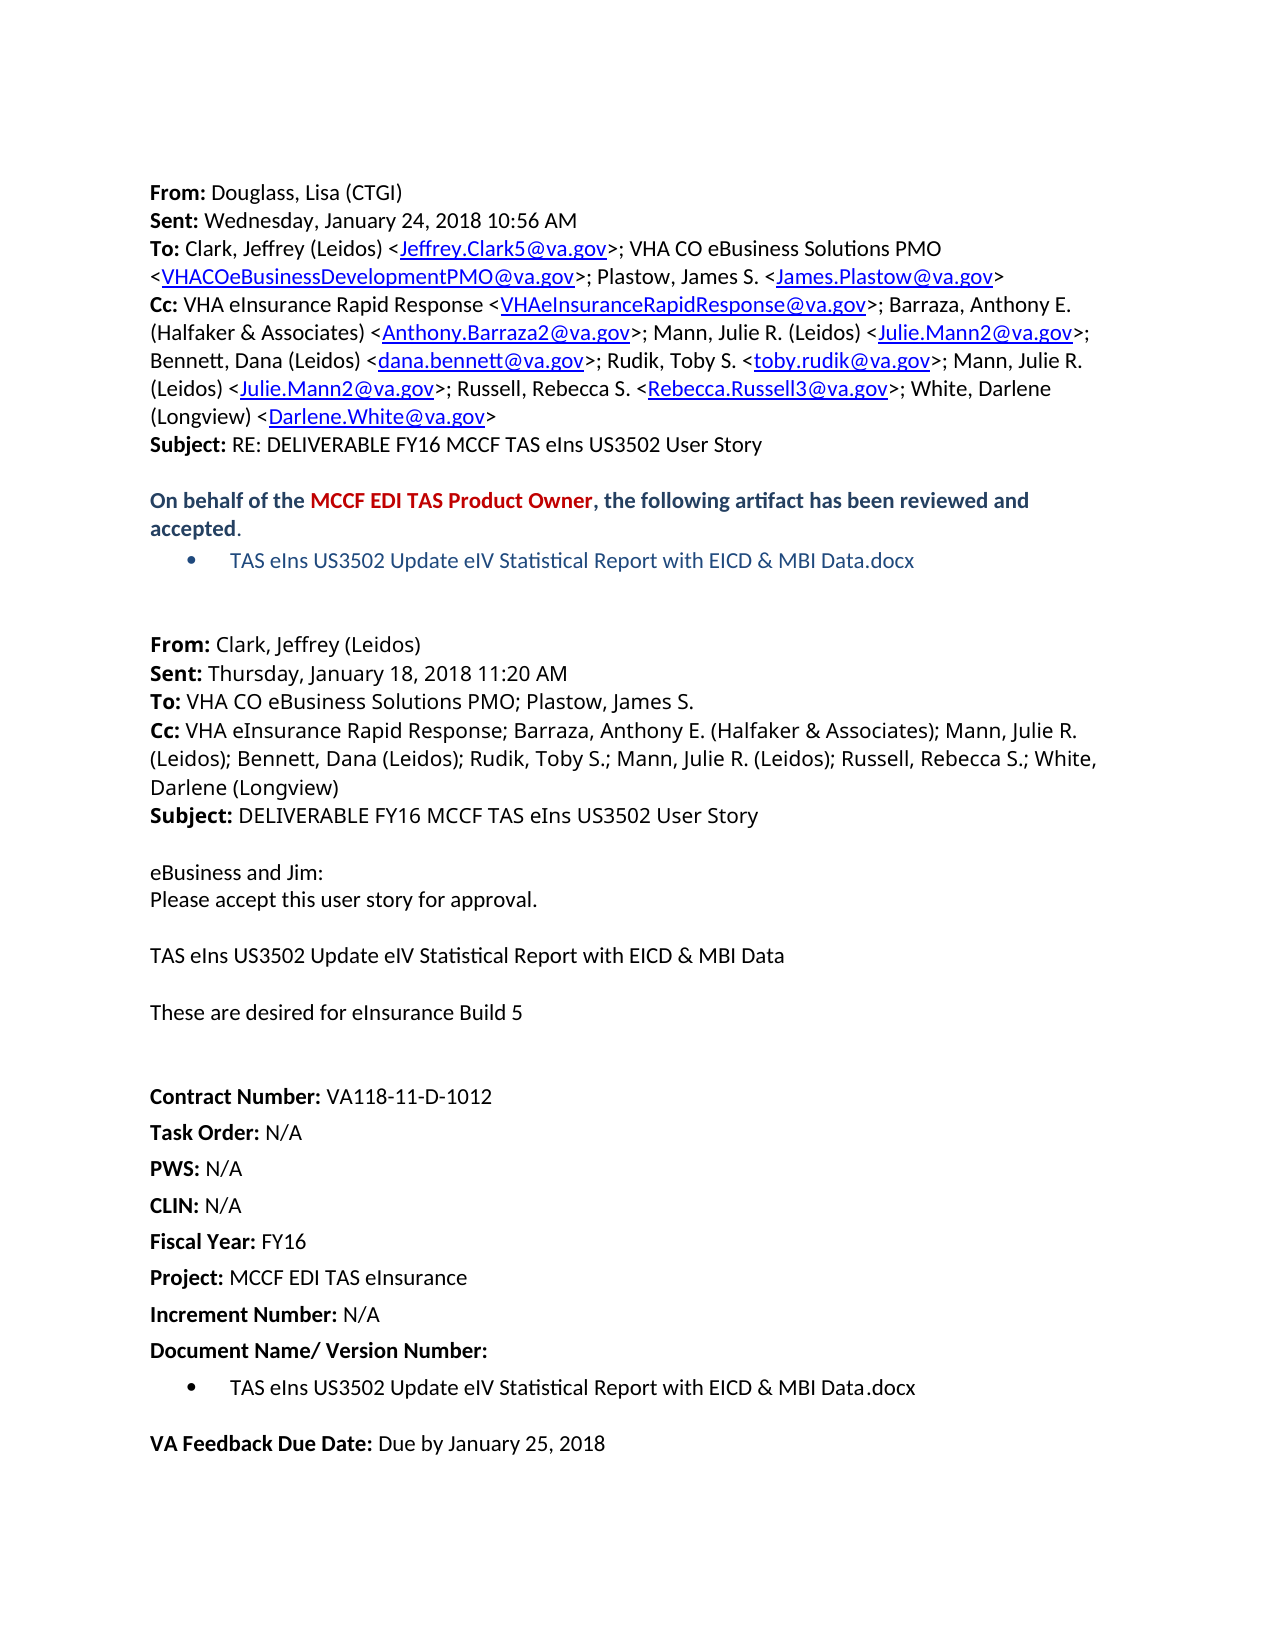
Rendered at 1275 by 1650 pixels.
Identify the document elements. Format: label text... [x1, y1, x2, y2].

text TAS eIns US3502 Update eIV Statistical Report with EICD & MBI Data [150, 942, 1125, 970]
text Please accept this user story for approval. [150, 886, 1125, 914]
text PWS: N/A [150, 1154, 1125, 1182]
text eBusiness and Jim: [150, 858, 1125, 886]
text VA Feedback Due Date: Due by January 25, 2018 [150, 1429, 1125, 1457]
text On behalf of the MCCF EDI TAS Product Owner, the following artifact has been reviewed and accepted. [150, 486, 1125, 542]
text Contract Number: VA118-11-D-1012 [150, 1082, 1125, 1110]
text Project: MCCF EDI TAS eInsurance [150, 1263, 1125, 1292]
text Document Name/ Version Number: [150, 1336, 1125, 1364]
list  TAS eIns US3502 Update eIV Statistical Report with EICD & MBI Data.docx [187, 546, 1125, 574]
text Increment Number: N/A [150, 1300, 1125, 1328]
text These are desired for eInsurance Build 5 [150, 998, 1125, 1026]
text From: Clark, Jeffrey (Leidos) Sent: Thursday, January 18, 2018 11:20 AM To: VHA CO eBusiness Solutions PMO; Plastow, James S. Cc: VHA eInsurance Rapid Response; Barraza, Anthony E. (Halfaker & Associates); Mann, Julie R. (Leidos); Bennett, Dana (Leidos); Rudik, Toby S.; Mann, Julie R. (Leidos); Russell, Rebecca S.; White, Darlene (Longview) Subject: DELIVERABLE FY16 MCCF TAS eIns US3502 User Story [150, 631, 1125, 829]
text Fiscal Year: FY16 [150, 1227, 1125, 1255]
text From: Douglass, Lisa (CTGI) Sent: Wednesday, January 24, 2018 10:56 AM To: Clark, Jeffrey (Leidos) <Jeffrey.Clark5@va.gov>; VHA CO eBusiness Solutions PMO <VHACOeBusinessDevelopmentPMO@va.gov>; Plastow, James S. <James.Plastow@va.gov> Cc: VHA eInsurance Rapid Response <VHAeInsuranceRapidResponse@va.gov>; Barraza, Anthony E. (Halfaker & Associates) <Anthony.Barraza2@va.gov>; Mann, Julie R. (Leidos) <Julie.Mann2@va.gov>; Bennett, Dana (Leidos) <dana.bennett@va.gov>; Rudik, Toby S. <toby.rudik@va.gov>; Mann, Julie R. (Leidos) <Julie.Mann2@va.gov>; Russell, Rebecca S. <Rebecca.Russell3@va.gov>; White, Darlene (Longview) <Darlene.White@va.gov> Subject: RE: DELIVERABLE FY16 MCCF TAS eIns US3502 User Story [150, 178, 1125, 458]
text CLIN: N/A [150, 1191, 1125, 1219]
list  TAS eIns US3502 Update eIV Statistical Report with EICD & MBI Data.docx [187, 1373, 1125, 1401]
text Task Order: N/A [150, 1118, 1125, 1146]
